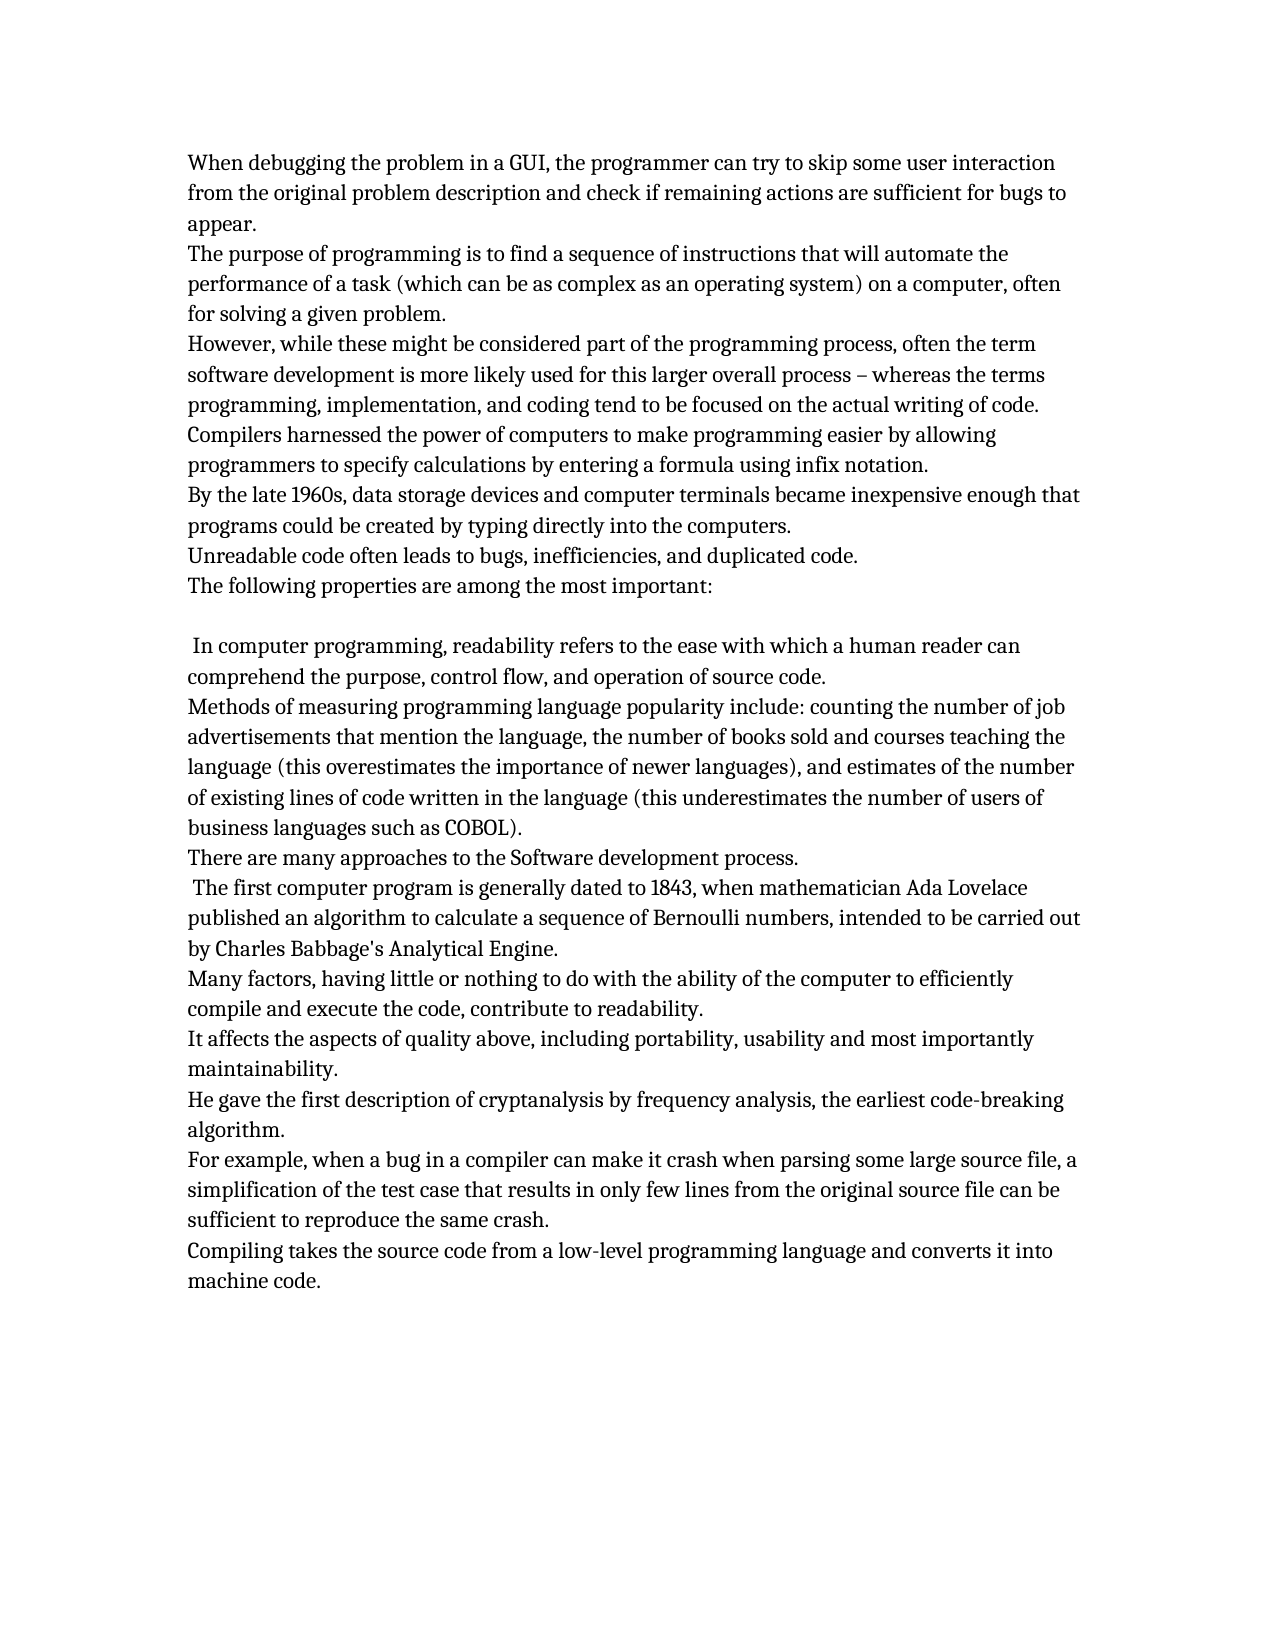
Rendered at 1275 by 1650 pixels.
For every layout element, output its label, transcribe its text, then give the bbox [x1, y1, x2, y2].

text When debugging the problem in a GUI, the programmer can try to skip some user interaction from the original problem description and check if remaining actions are sufficient for bugs to appear. The purpose of programming is to find a sequence of instructions that will automate the performance of a task (which can be as complex as an operating system) on a computer, often for solving a given problem. However, while these might be considered part of the programming process, often the term software development is more likely used for this larger overall process – whereas the terms programming, implementation, and coding tend to be focused on the actual writing of code. Compilers harnessed the power of computers to make programming easier by allowing programmers to specify calculations by entering a formula using infix notation. By the late 1960s, data storage devices and computer terminals became inexpensive enough that programs could be created by typing directly into the computers. Unreadable code often leads to bugs, inefficiencies, and duplicated code. The following properties are among the most important: In computer programming, readability refers to the ease with which a human reader can comprehend the purpose, control flow, and operation of source code. Methods of measuring programming language popularity include: counting the number of job advertisements that mention the language, the number of books sold and courses teaching the language (this overestimates the importance of newer languages), and estimates of the number of existing lines of code written in the language (this underestimates the number of users of business languages such as COBOL). There are many approaches to the Software development process. The first computer program is generally dated to 1843, when mathematician Ada Lovelace published an algorithm to calculate a sequence of Bernoulli numbers, intended to be carried out by Charles Babbage's Analytical Engine. Many factors, having little or nothing to do with the ability of the computer to efficiently compile and execute the code, contribute to readability. It affects the aspects of quality above, including portability, usability and most importantly maintainability. He gave the first description of cryptanalysis by frequency analysis, the earliest code-breaking algorithm. For example, when a bug in a compiler can make it crash when parsing some large source file, a simplification of the test case that results in only few lines from the original source file can be sufficient to reproduce the same crash. Compiling takes the source code from a low-level programming language and converts it into machine code. [187, 150, 1087, 1294]
